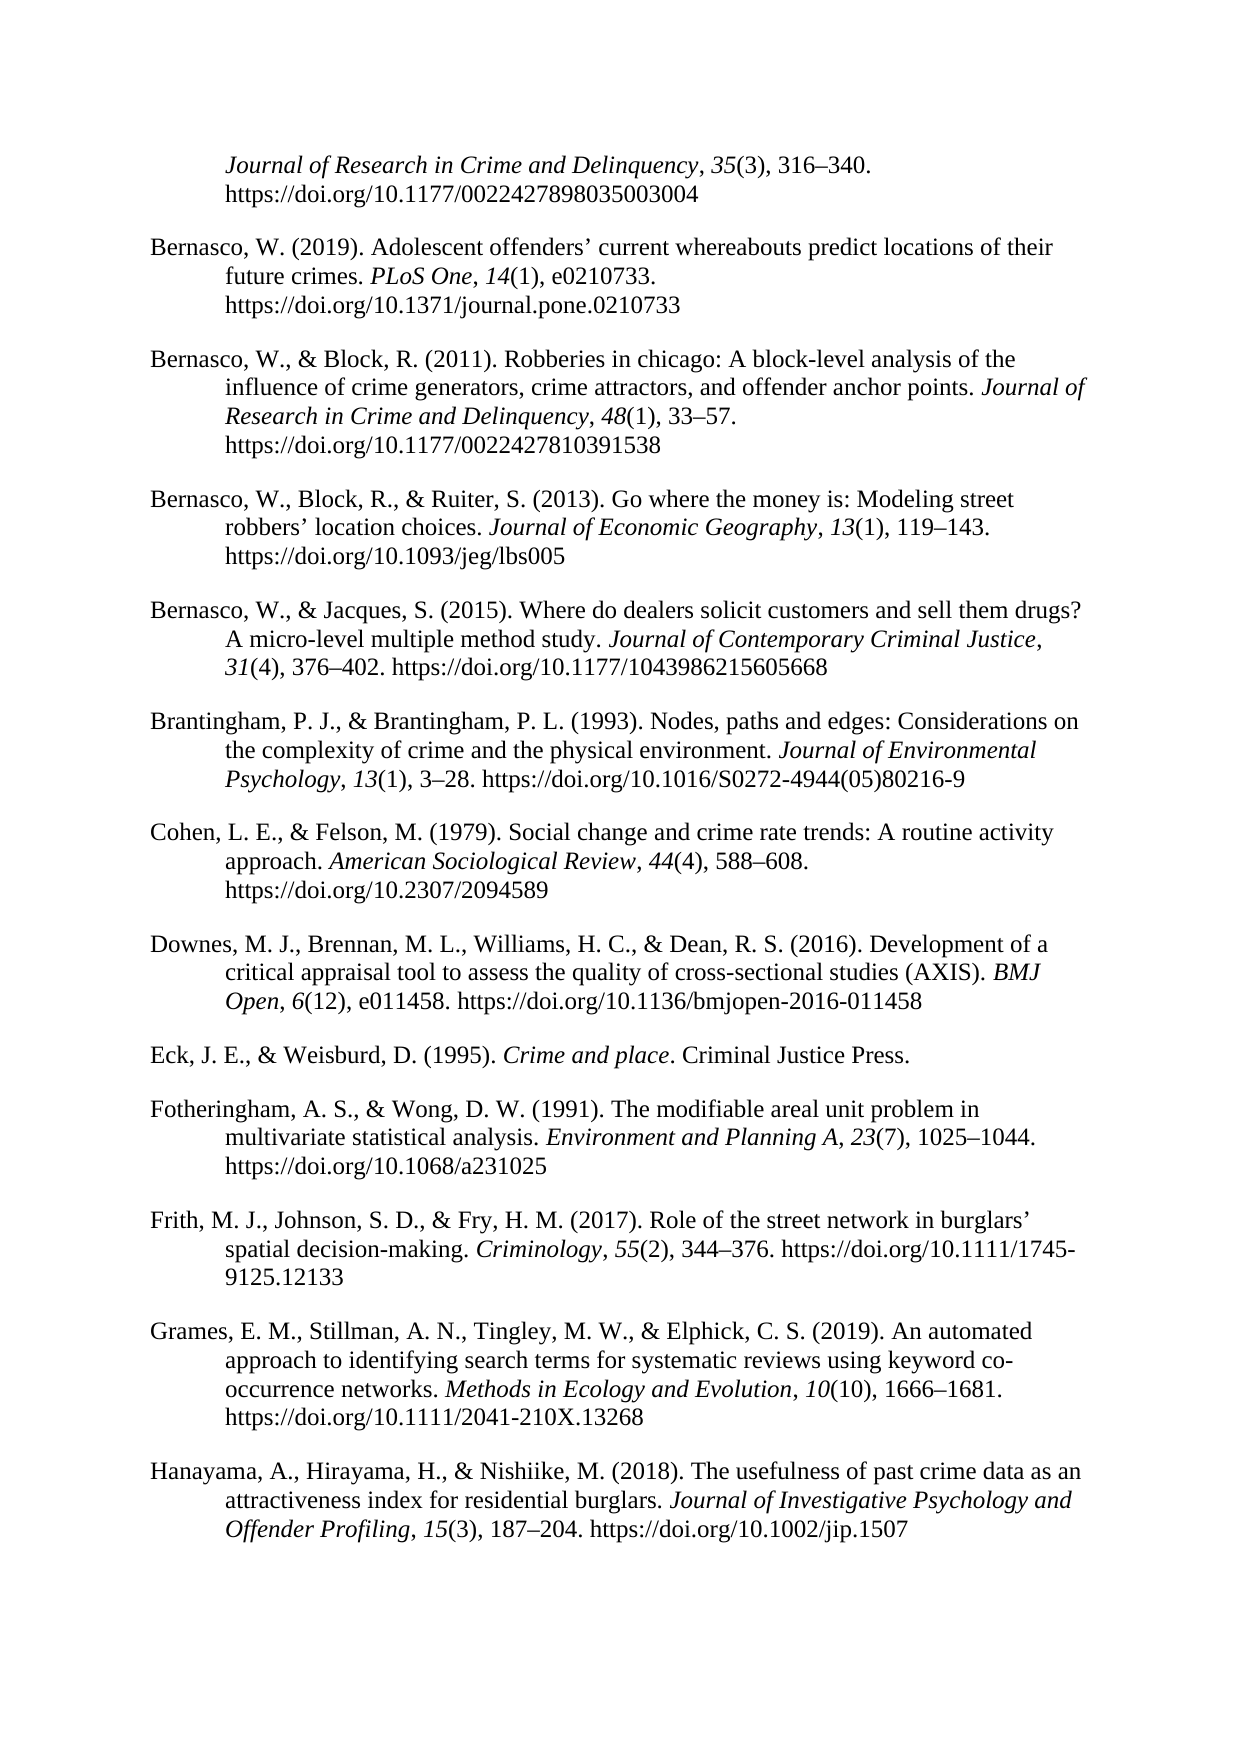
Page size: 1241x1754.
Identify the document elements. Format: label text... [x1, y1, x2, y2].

text Bernasco, W., & Jacques, S. (2015). Where do dealers solicit customers and sell them drugs? A micro-level multiple method study. Journal of Contemporary Criminal Justice, 31(4), 376–402. https://doi.org/10.1177/1043986215605668 [150, 595, 1090, 681]
text Frith, M. J., Johnson, S. D., & Fry, H. M. (2017). Role of the street network in burglars’ spatial decision-making. Criminology, 55(2), 344–376. https://doi.org/10.1111/1745-9125.12133 [150, 1205, 1090, 1291]
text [150, 150, 1090, 207]
text Bernasco, W., & Block, R. (2011). Robberies in chicago: A block-level analysis of the influence of crime generators, crime attractors, and offender anchor points. Journal of Research in Crime and Delinquency, 48(1), 33–57. https://doi.org/10.1177/0022427810391538 [150, 344, 1090, 459]
text Fotheringham, A. S., & Wong, D. W. (1991). The modifiable areal unit problem in multivariate statistical analysis. Environment and Planning A, 23(7), 1025–1044. https://doi.org/10.1068/a231025 [150, 1094, 1090, 1180]
text Grames, E. M., Stillman, A. N., Tingley, M. W., & Elphick, C. S. (2019). An automated approach to identifying search terms for systematic reviews using keyword co-occurrence networks. Methods in Ecology and Evolution, 10(10), 1666–1681. https://doi.org/10.1111/2041-210X.13268 [150, 1316, 1090, 1431]
text Cohen, L. E., & Felson, M. (1979). Social change and crime rate trends: A routine activity approach. American Sociological Review, 44(4), 588–608. https://doi.org/10.2307/2094589 [150, 817, 1090, 904]
text Hanayama, A., Hirayama, H., & Nishiike, M. (2018). The usefulness of past crime data as an attractiveness index for residential burglars. Journal of Investigative Psychology and Offender Profiling, 15(3), 187–204. https://doi.org/10.1002/jip.1507 [150, 1456, 1090, 1542]
text Eck, J. E., & Weisburd, D. (1995). Crime and place. Criminal Justice Press. [150, 1040, 1090, 1069]
text Bernasco, W., Block, R., & Ruiter, S. (2013). Go where the money is: Modeling street robbers’ location choices. Journal of Economic Geography, 13(1), 119–143. https://doi.org/10.1093/jeg/lbs005 [150, 484, 1090, 570]
text Downes, M. J., Brennan, M. L., Williams, H. C., & Dean, R. S. (2016). Development of a critical appraisal tool to assess the quality of cross-sectional studies (AXIS). BMJ Open, 6(12), e011458. https://doi.org/10.1136/bmjopen-2016-011458 [150, 929, 1090, 1015]
text Bernasco, W. (2019). Adolescent offenders’ current whereabouts predict locations of their future crimes. PLoS One, 14(1), e0210733. https://doi.org/10.1371/journal.pone.0210733 [150, 232, 1090, 319]
text Brantingham, P. J., & Brantingham, P. L. (1993). Nodes, paths and edges: Considerations on the complexity of crime and the physical environment. Journal of Environmental Psychology, 13(1), 3–28. https://doi.org/10.1016/S0272-4944(05)80216-9 [150, 706, 1090, 792]
